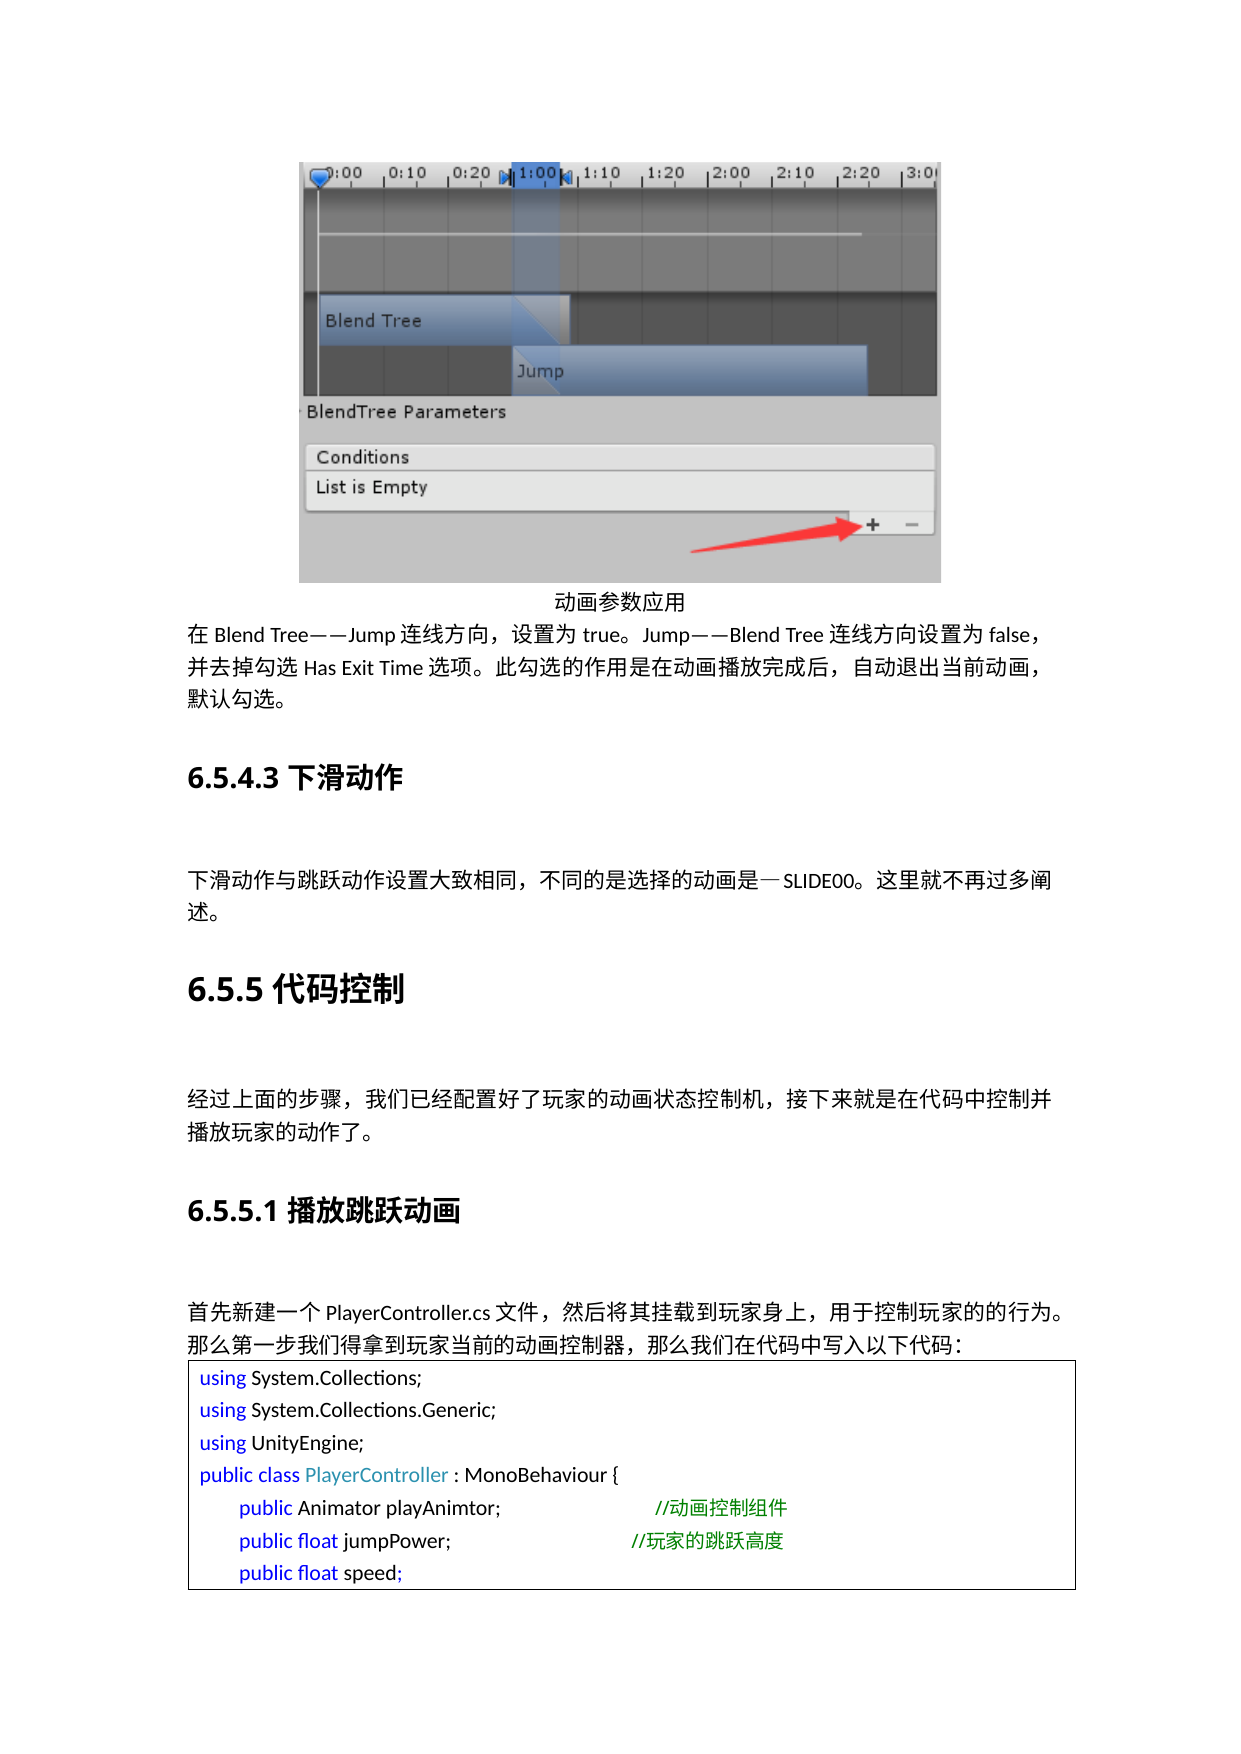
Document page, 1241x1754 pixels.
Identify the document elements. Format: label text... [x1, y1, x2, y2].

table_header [189, 1361, 1075, 1588]
text 动画参数应用 [187, 584, 1053, 617]
text 首先新建一个PlayerController.cs文件，然后将其挂载到玩家身上，用于控制玩家的的行为。那么第一步我们得拿到玩家当前的动画控制器，那么我们在代码中写入以下代码： [187, 1295, 1053, 1360]
picture [299, 162, 942, 583]
text 下滑动作与跳跃动作设置大致相同，不同的是选择的动画是—SLIDE00。这里就不再过多阐述。 [187, 862, 1053, 927]
subtitle 代码控制 [187, 954, 1053, 1019]
text 在Blend Tree——Jump连线方向，设置为true。Jump——Blend Tree连线方向设置为false，并去掉勾选Has Exit Time选项。此勾选的作用是在动画播放完成后，自动退出当前动画，默认勾选。 [187, 617, 1053, 714]
subtitle 下滑动作 [187, 744, 1053, 809]
subtitle 播放跳跃动画 [187, 1176, 1053, 1241]
text 经过上面的步骤，我们已经配置好了玩家的动画状态控制机，接下来就是在代码中控制并播放玩家的动作了。 [187, 1082, 1053, 1147]
